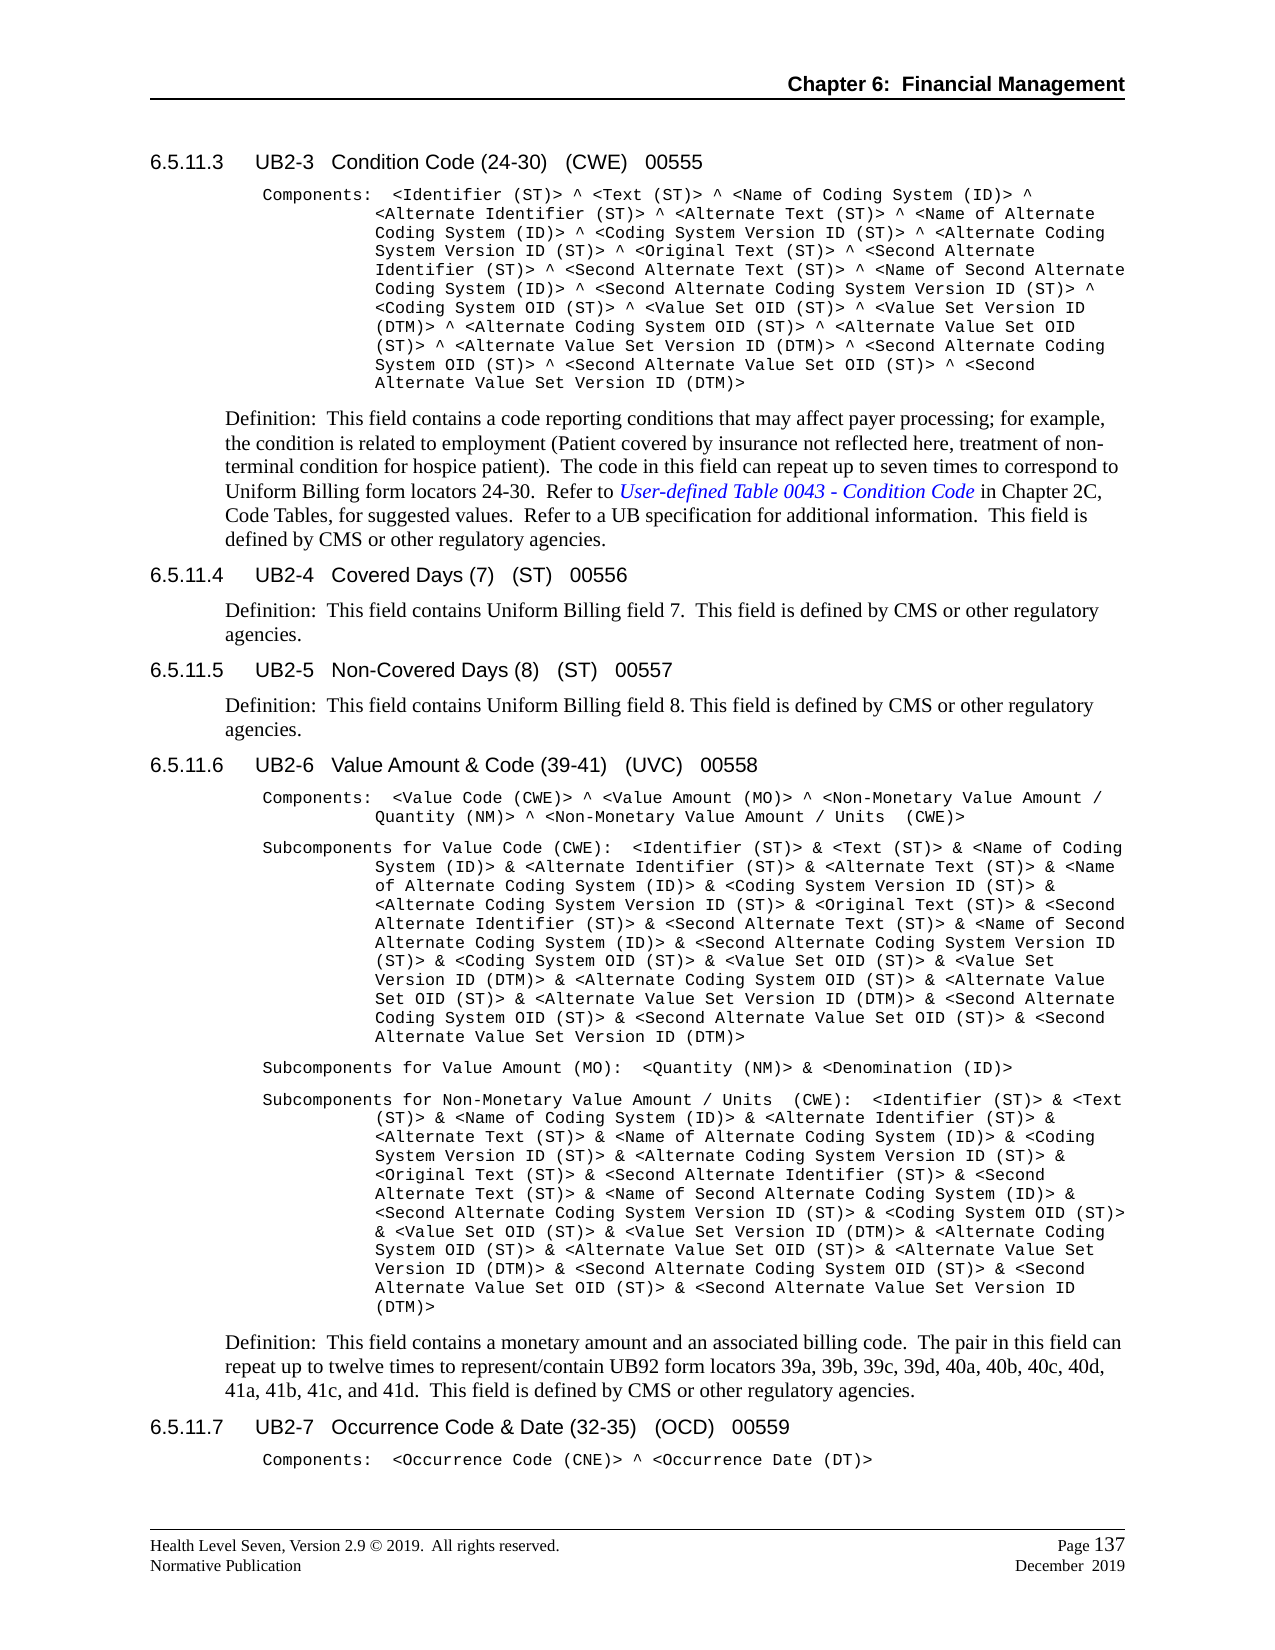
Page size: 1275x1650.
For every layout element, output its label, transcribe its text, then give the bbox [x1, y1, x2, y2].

subtitle UB2-3 Condition Code (24-30) (CWE) 00555 [150, 150, 1125, 174]
subtitle UB2-5 Non-Covered Days (8) (ST) 00557 [150, 658, 1125, 682]
text Subcomponents for Value Code (CWE): <Identifier (ST)> & <Text (ST)> & <Name of Coding System (ID)> & <Alternate Identifier (ST)> & <Alternate Text (ST)> & <Name of Alternate Coding System (ID)> & <Coding System Version ID (ST)> & <Alternate Coding System Version ID (ST)> & <Original Text (ST)> & <Second Alternate Identifier (ST)> & <Second Alternate Text (ST)> & <Name of Second Alternate Coding System (ID)> & <Second Alternate Coding System Version ID (ST)> & <Coding System OID (ST)> & <Value Set OID (ST)> & <Value Set Version ID (DTM)> & <Alternate Coding System OID (ST)> & <Alternate Value Set OID (ST)> & <Alternate Value Set Version ID (DTM)> & <Second Alternate Coding System OID (ST)> & <Second Alternate Value Set OID (ST)> & <Second Alternate Value Set Version ID (DTM)> [262, 840, 1125, 1047]
text Components: <Occurrence Code (CNE)> ^ <Occurrence Date (DT)> [262, 1451, 1125, 1470]
text Subcomponents for Value Amount (MO): <Quantity (NM)> & <Denomination (ID)> [262, 1060, 1125, 1079]
text Subcomponents for Non-Monetary Value Amount / Units (CWE): <Identifier (ST)> & <Text (ST)> & <Name of Coding System (ID)> & <Alternate Identifier (ST)> & <Alternate Text (ST)> & <Name of Alternate Coding System (ID)> & <Coding System Version ID (ST)> & <Alternate Coding System Version ID (ST)> & <Original Text (ST)> & <Second Alternate Identifier (ST)> & <Second Alternate Text (ST)> & <Name of Second Alternate Coding System (ID)> & <Second Alternate Coding System Version ID (ST)> & <Coding System OID (ST)> & <Value Set OID (ST)> & <Value Set Version ID (DTM)> & <Alternate Coding System OID (ST)> & <Alternate Value Set OID (ST)> & <Alternate Value Set Version ID (DTM)> & <Second Alternate Coding System OID (ST)> & <Second Alternate Value Set OID (ST)> & <Second Alternate Value Set Version ID (DTM)> [262, 1091, 1125, 1317]
text Definition: This field contains a monetary amount and an associated billing code. The pair in this field can repeat up to twelve times to represent/contain UB92 form locators 39a, 39b, 39c, 39d, 40a, 40b, 40c, 40d, 41a, 41b, 41c, and 41d. This field is defined by CMS or other regulatory agencies. [225, 1330, 1125, 1402]
text Components: <Value Code (CWE)> ^ <Value Amount (MO)> ^ <Non-Monetary Value Amount / Quantity (NM)> ^ <Non-Monetary Value Amount / Units (CWE)> [262, 790, 1125, 827]
subtitle UB2-6 Value Amount & Code (39-41) (UVC) 00558 [150, 753, 1125, 777]
text Components: <Identifier (ST)> ^ <Text (ST)> ^ <Name of Coding System (ID)> ^ <Alternate Identifier (ST)> ^ <Alternate Text (ST)> ^ <Name of Alternate Coding System (ID)> ^ <Coding System Version ID (ST)> ^ <Alternate Coding System Version ID (ST)> ^ <Original Text (ST)> ^ <Second Alternate Identifier (ST)> ^ <Second Alternate Text (ST)> ^ <Name of Second Alternate Coding System (ID)> ^ <Second Alternate Coding System Version ID (ST)> ^ <Coding System OID (ST)> ^ <Value Set OID (ST)> ^ <Value Set Version ID (DTM)> ^ <Alternate Coding System OID (ST)> ^ <Alternate Value Set OID (ST)> ^ <Alternate Value Set Version ID (DTM)> ^ <Second Alternate Coding System OID (ST)> ^ <Second Alternate Value Set OID (ST)> ^ <Second Alternate Value Set Version ID (DTM)> [262, 186, 1125, 394]
text Definition: This field contains Uniform Billing field 7. This field is defined by CMS or other regulatory agencies. [225, 598, 1125, 646]
subtitle UB2-4 Covered Days (7) (ST) 00556 [150, 563, 1125, 587]
text Definition: This field contains Uniform Billing field 8. This field is defined by CMS or other regulatory agencies. [225, 693, 1125, 741]
subtitle UB2-7 Occurrence Code & Date (32-35) (OCD) 00559 [150, 1414, 1125, 1438]
text Definition: This field contains a code reporting conditions that may affect payer processing; for example, the condition is related to employment (Patient covered by insurance not reflected here, treatment of non-terminal condition for hospice patient). The code in this field can repeat up to seven times to correspond to Uniform Billing form locators 24-30. Refer to User-defined Table 0043 - Condition Code in Chapter 2C, Code Tables, for suggested values. Refer to a UB specification for additional information. This field is defined by CMS or other regulatory agencies. [225, 406, 1125, 551]
